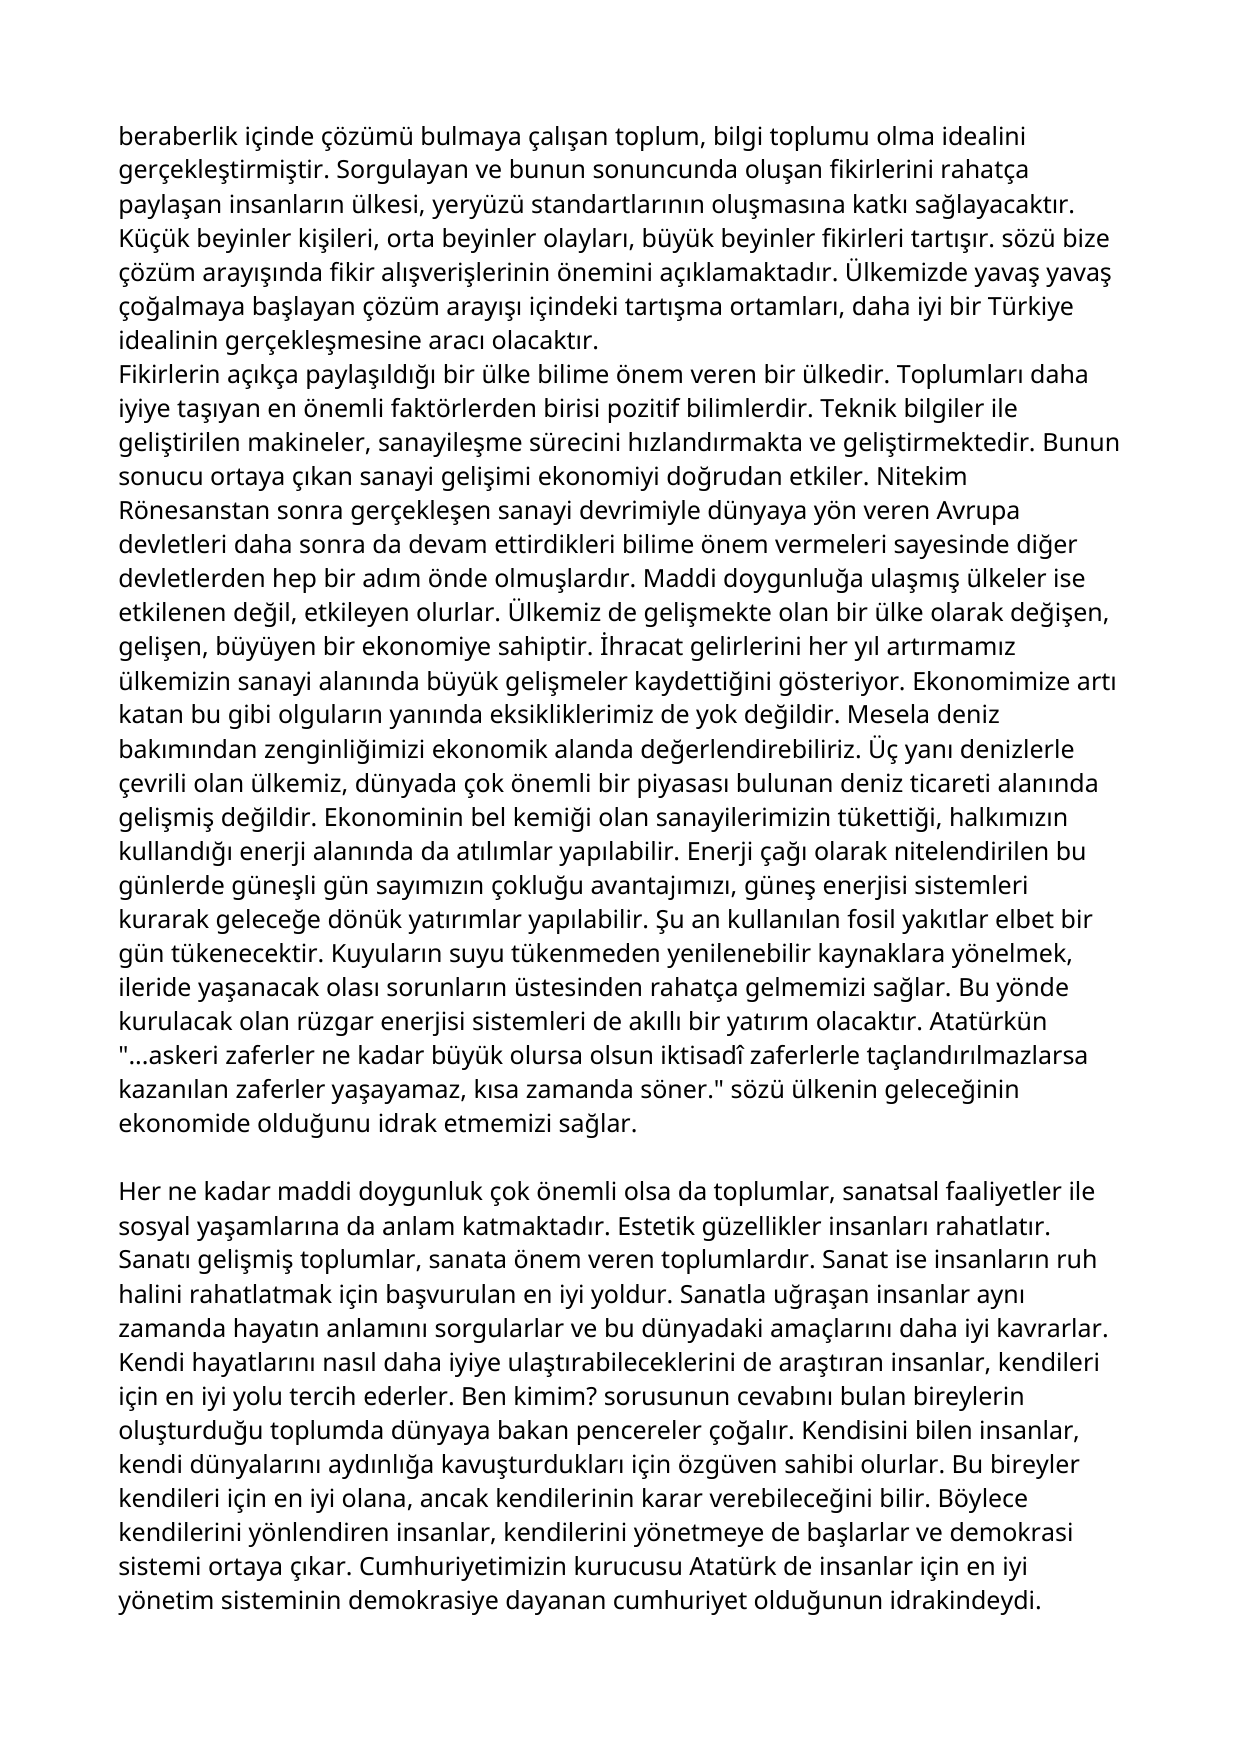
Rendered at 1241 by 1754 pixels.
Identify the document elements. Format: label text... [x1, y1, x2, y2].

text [118, 1174, 1122, 1617]
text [118, 118, 1122, 357]
text Fikirlerin açıkça paylaşıldığı bir ülke bilime önem veren bir ülkedir. Toplumları daha iyiye taşıyan en önemli faktörlerden birisi pozitif bilimlerdir. Teknik bilgiler ile geliştirilen makineler, sanayileşme sürecini hızlandırmakta ve geliştirmektedir. Bunun sonucu ortaya çıkan sanayi gelişimi ekonomiyi doğrudan etkiler. Nitekim Rönesanstan sonra gerçekleşen sanayi devrimiyle dünyaya yön veren Avrupa devletleri daha sonra da devam ettirdikleri bilime önem vermeleri sayesinde diğer devletlerden hep bir adım önde olmuşlardır. Maddi doygunluğa ulaşmış ülkeler ise etkilenen değil, etkileyen olurlar. Ülkemiz de gelişmekte olan bir ülke olarak değişen, gelişen, büyüyen bir ekonomiye sahiptir. İhracat gelirlerini her yıl artırmamız ülkemizin sanayi alanında büyük gelişmeler kaydettiğini gösteriyor. Ekonomimize artı katan bu gibi olguların yanında eksikliklerimiz de yok değildir. Mesela deniz bakımından zenginliğimizi ekonomik alanda değerlendirebiliriz. Üç yanı denizlerle çevrili olan ülkemiz, dünyada çok önemli bir piyasası bulunan deniz ticareti alanında gelişmiş değildir. Ekonominin bel kemiği olan sanayilerimizin tükettiği, halkımızın kullandığı enerji alanında da atılımlar yapılabilir. Enerji çağı olarak nitelendirilen bu günlerde güneşli gün sayımızın çokluğu avantajımızı, güneş enerjisi sistemleri kurarak geleceğe dönük yatırımlar yapılabilir. Şu an kullanılan fosil yakıtlar elbet bir gün tükenecektir. Kuyuların suyu tükenmeden yenilenebilir kaynaklara yönelmek, ileride yaşanacak olası sorunların üstesinden rahatça gelmemizi sağlar. Bu yönde kurulacak olan rüzgar enerjisi sistemleri de akıllı bir yatırım olacaktır. Atatürkün "...askeri zaferler ne kadar büyük olursa olsun iktisadî zaferlerle taçlandırılmazlarsa kazanılan zaferler yaşayamaz, kısa zamanda söner." sözü ülkenin geleceğinin ekonomide olduğunu idrak etmemizi sağlar. [118, 357, 1122, 1140]
